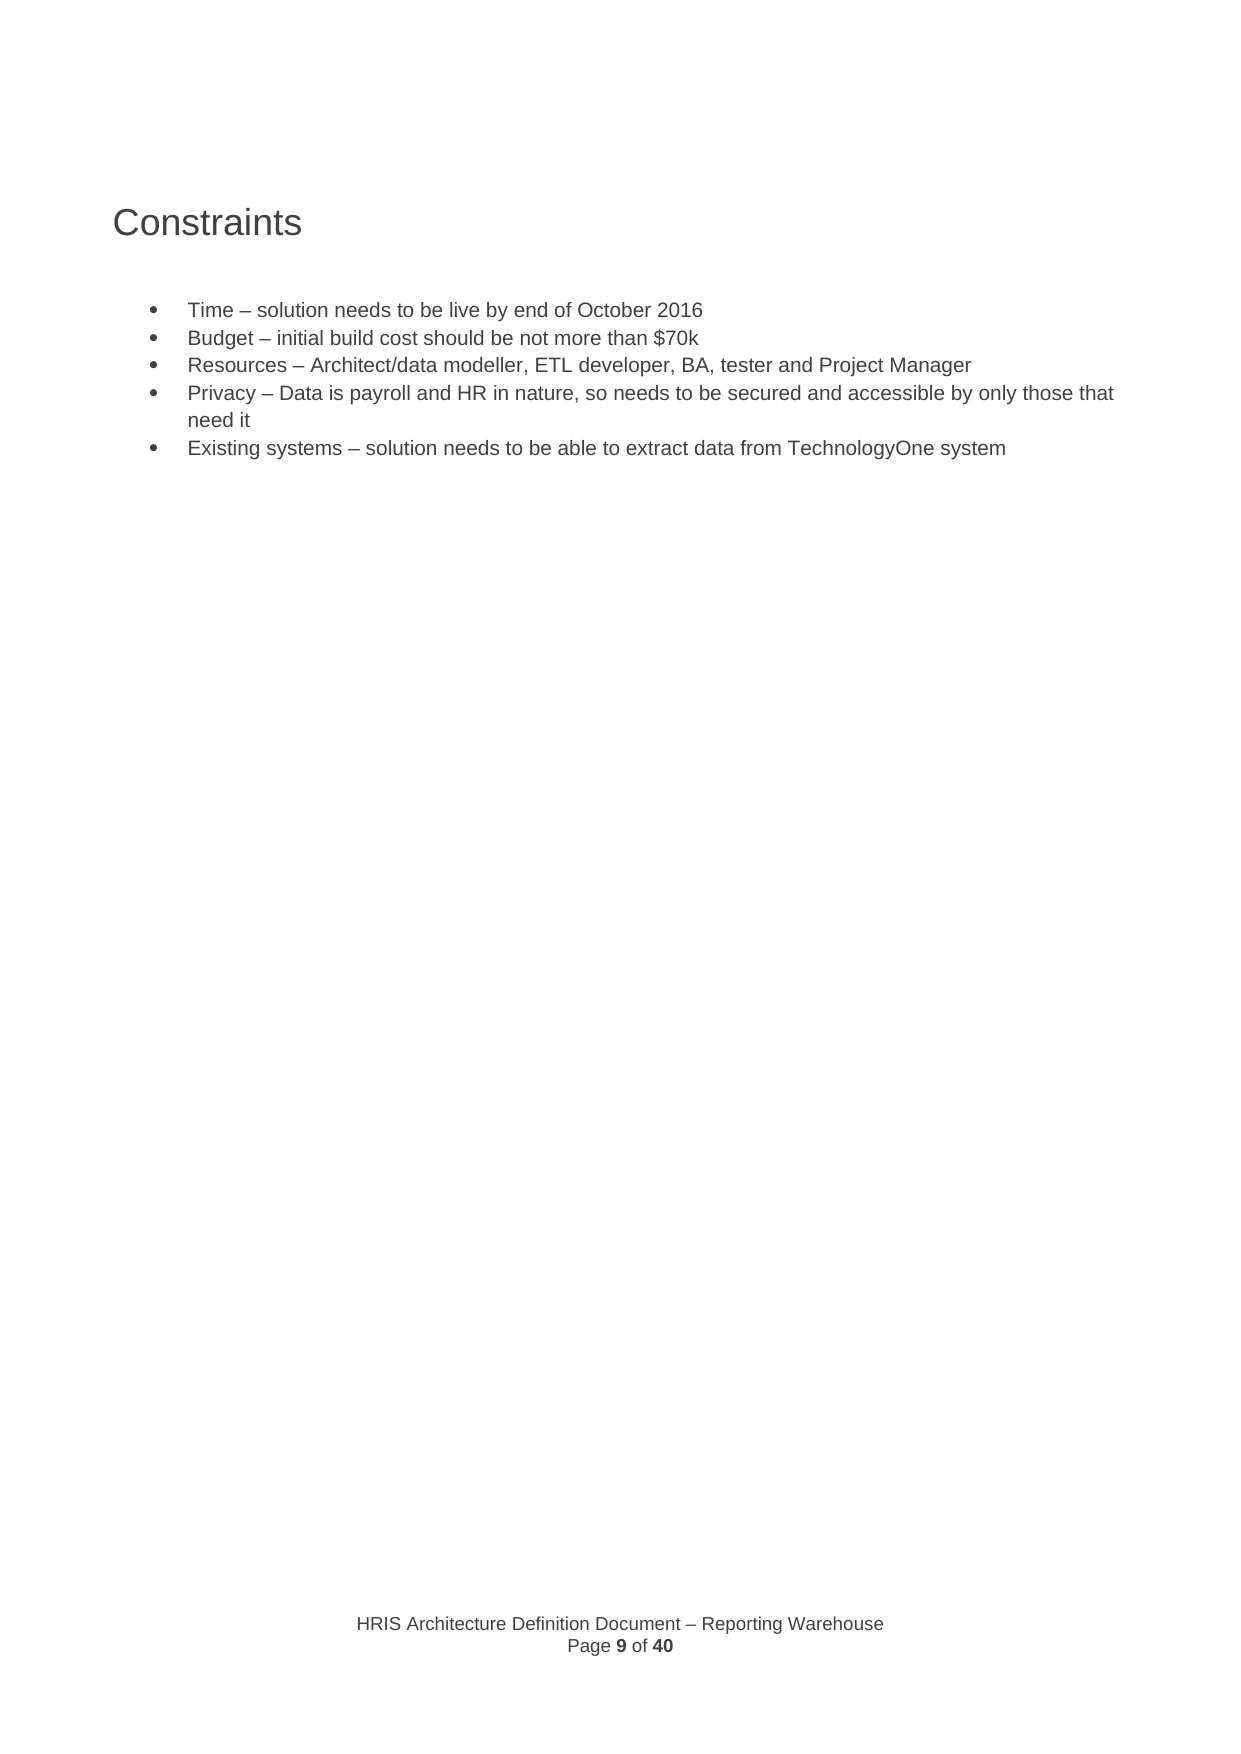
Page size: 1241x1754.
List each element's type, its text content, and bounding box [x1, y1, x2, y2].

list Time – solution needs to be live by end of October 2016 [150, 298, 1128, 322]
subtitle Constraints [112, 200, 1128, 243]
list Resources – Architect/data modeller, ETL developer, BA, tester and Project Manager [150, 353, 1128, 377]
list Existing systems – solution needs to be able to extract data from TechnologyOne system [150, 436, 1128, 460]
list Budget – initial build cost should be not more than $70k [150, 326, 1128, 349]
list Privacy – Data is payroll and HR in nature, so needs to be secured and accessible by only those that need it [150, 381, 1128, 432]
